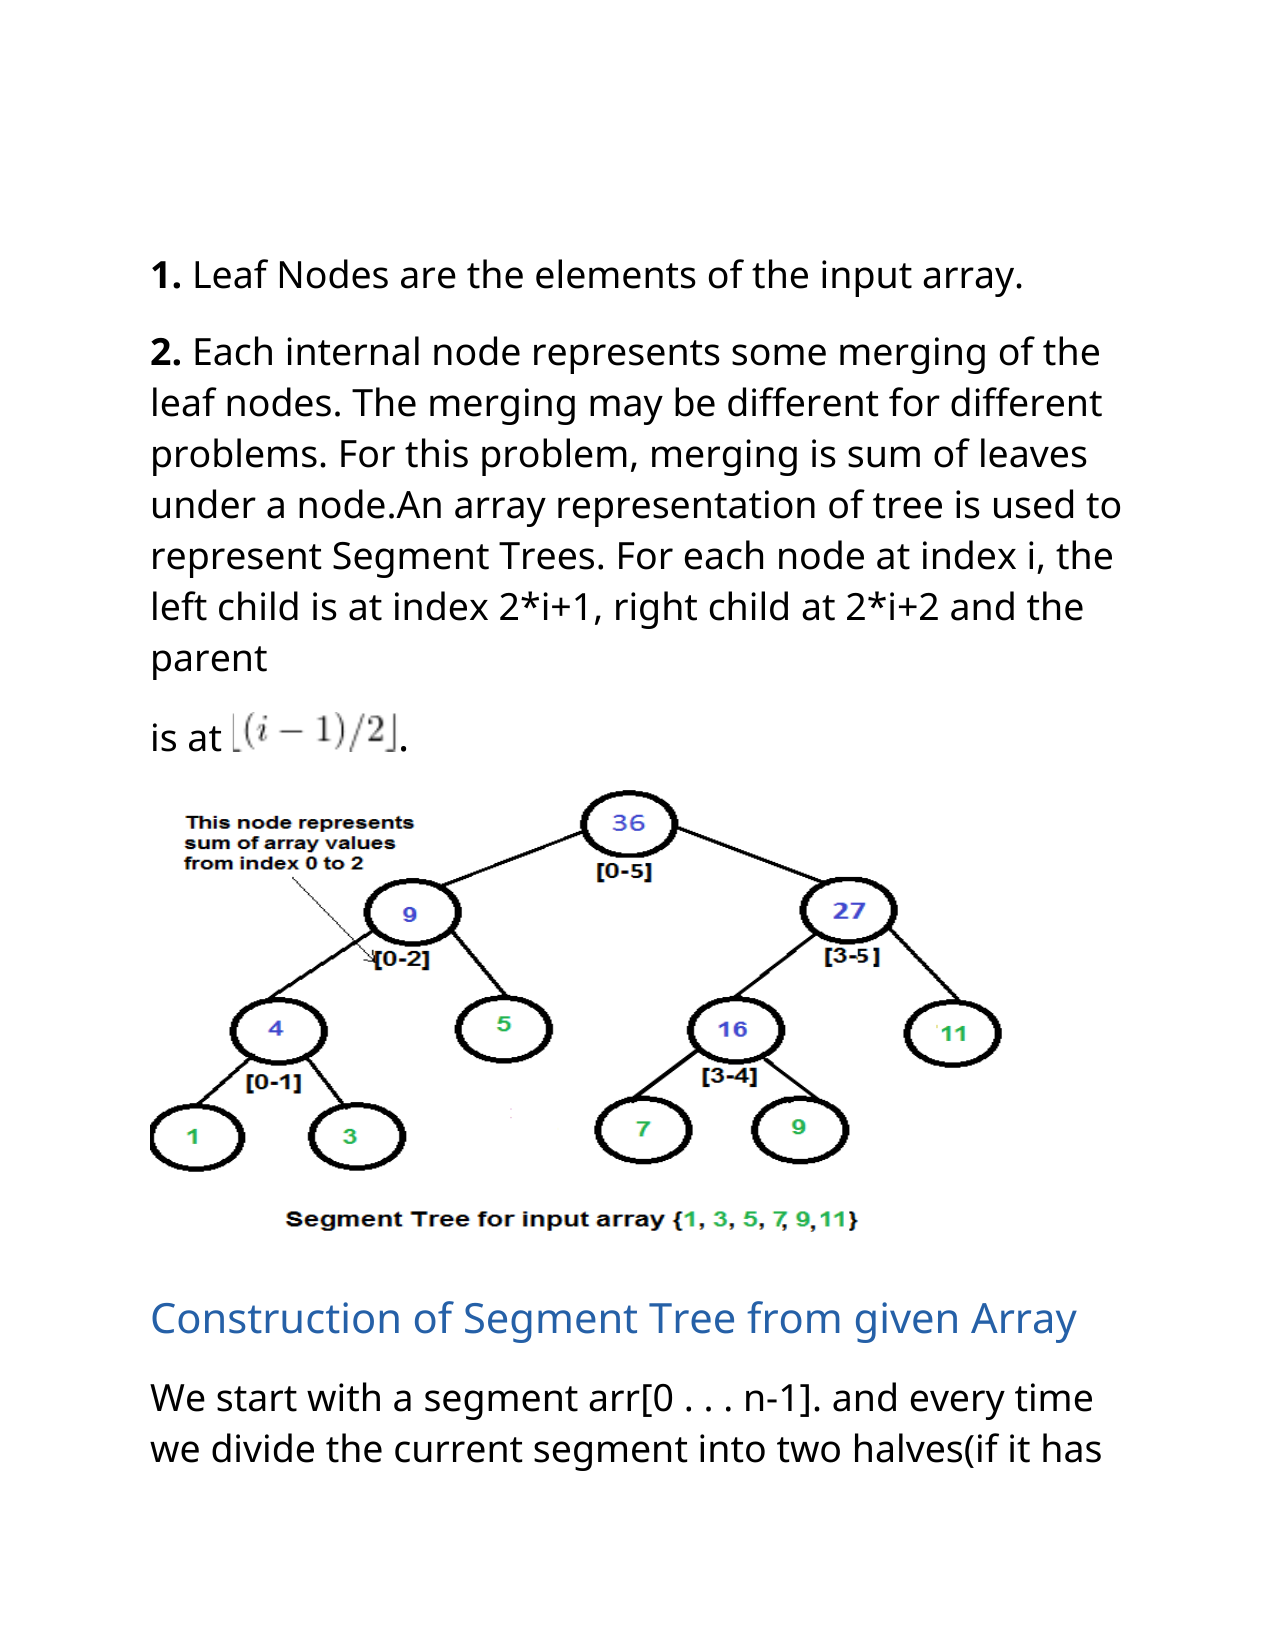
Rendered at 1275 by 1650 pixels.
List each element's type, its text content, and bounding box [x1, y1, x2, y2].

text 2. Each internal node represents some merging of the leaf nodes. The merging may be different for different problems. For this problem, merging is sum of leaves under a node. An array representation of tree is used to represent Segment Trees. For each node at index i, the left child is at index 2*i+1, right child at 2*i+2 and the parent [150, 325, 1125, 682]
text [150, 1371, 1125, 1473]
text is at . [150, 707, 1125, 764]
text 1. Leaf Nodes are the elements of the input array. [150, 249, 1125, 300]
picture [150, 788, 1059, 1264]
text Construction of Segment Tree from given Array [150, 1289, 1125, 1346]
picture [232, 712, 398, 752]
